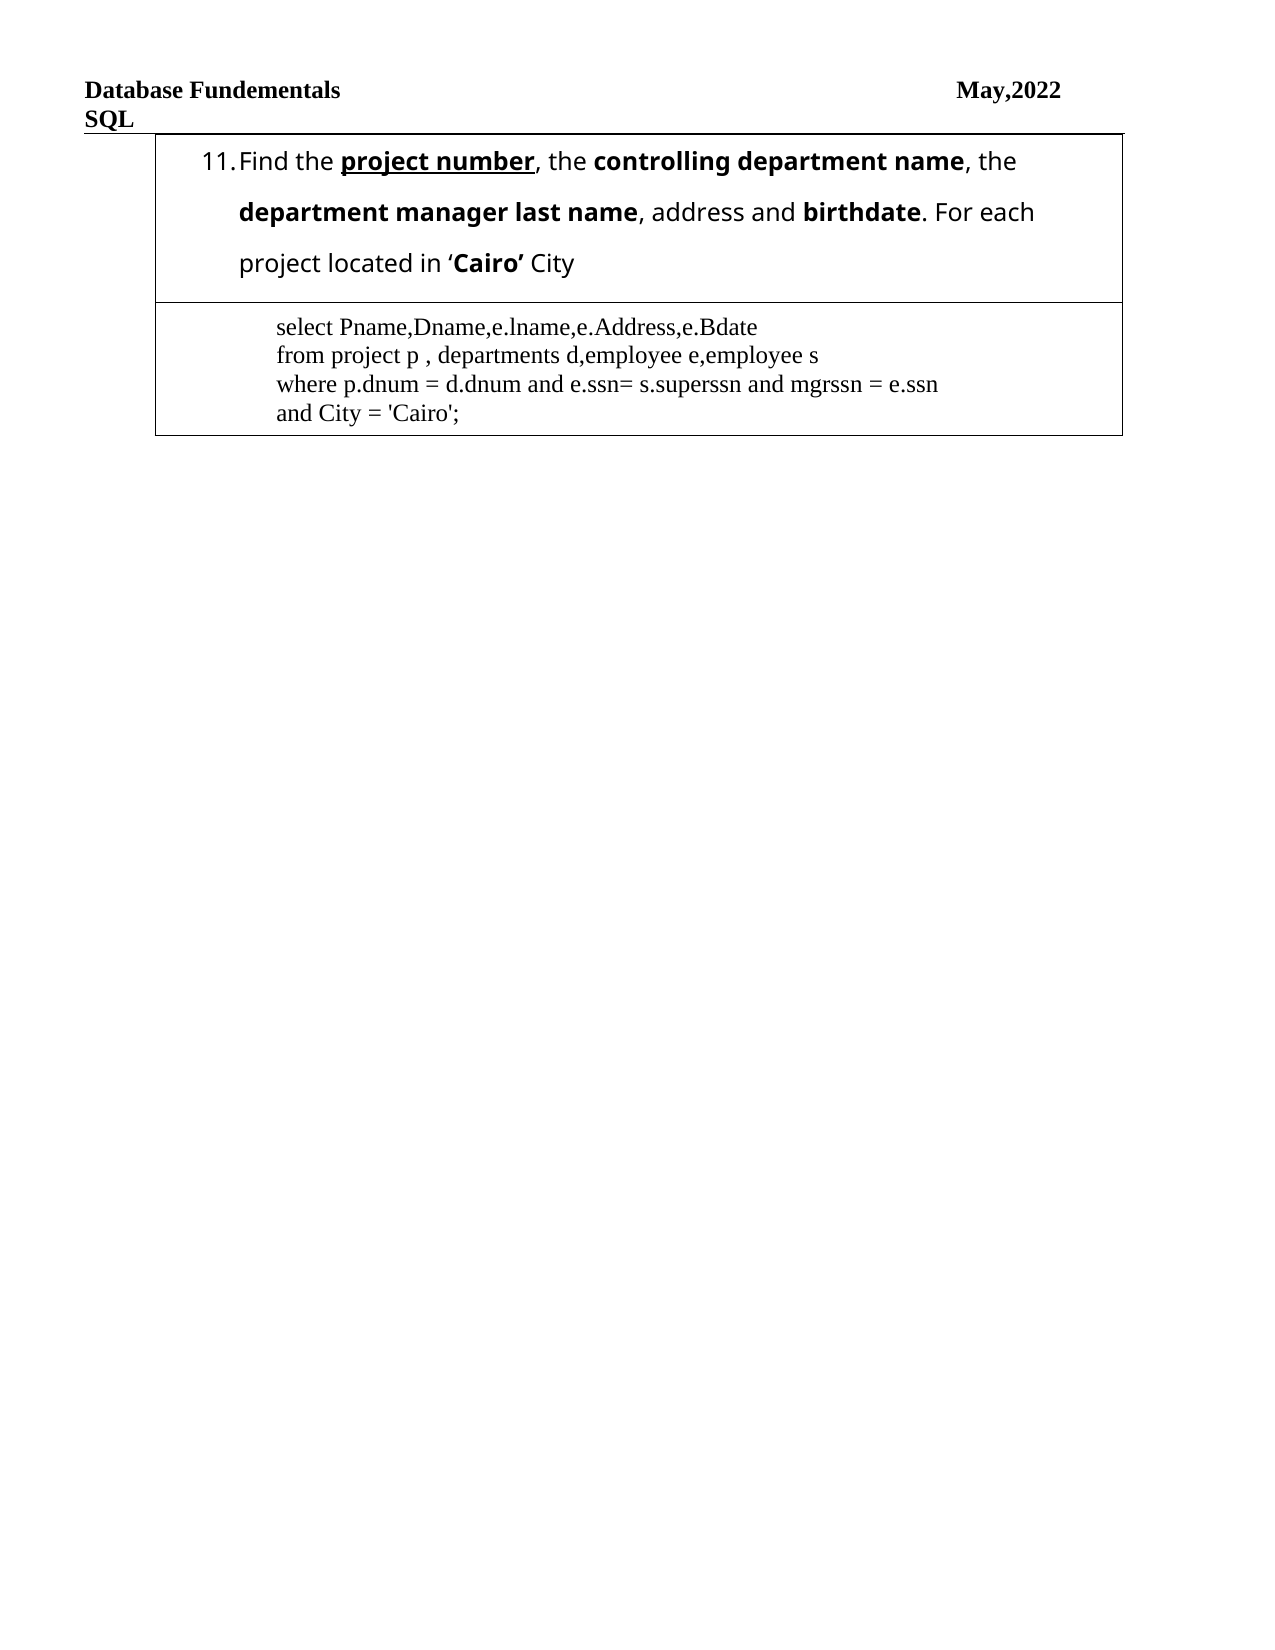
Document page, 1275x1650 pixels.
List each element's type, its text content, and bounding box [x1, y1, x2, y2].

table_cell select Pname,Dname,e.lname,e.Address,e.Bdate from project p , departments d,employee e,employee s where p.dnum = d.dnum and e.ssn= s.superssn and mgrssn = e.ssn and City = 'Cairo'; [156, 303, 1122, 435]
table_header Find the project number, the controlling department name, the department manager last name, address and birthdate. For each project located in ‘Cairo’ City [156, 135, 1122, 302]
